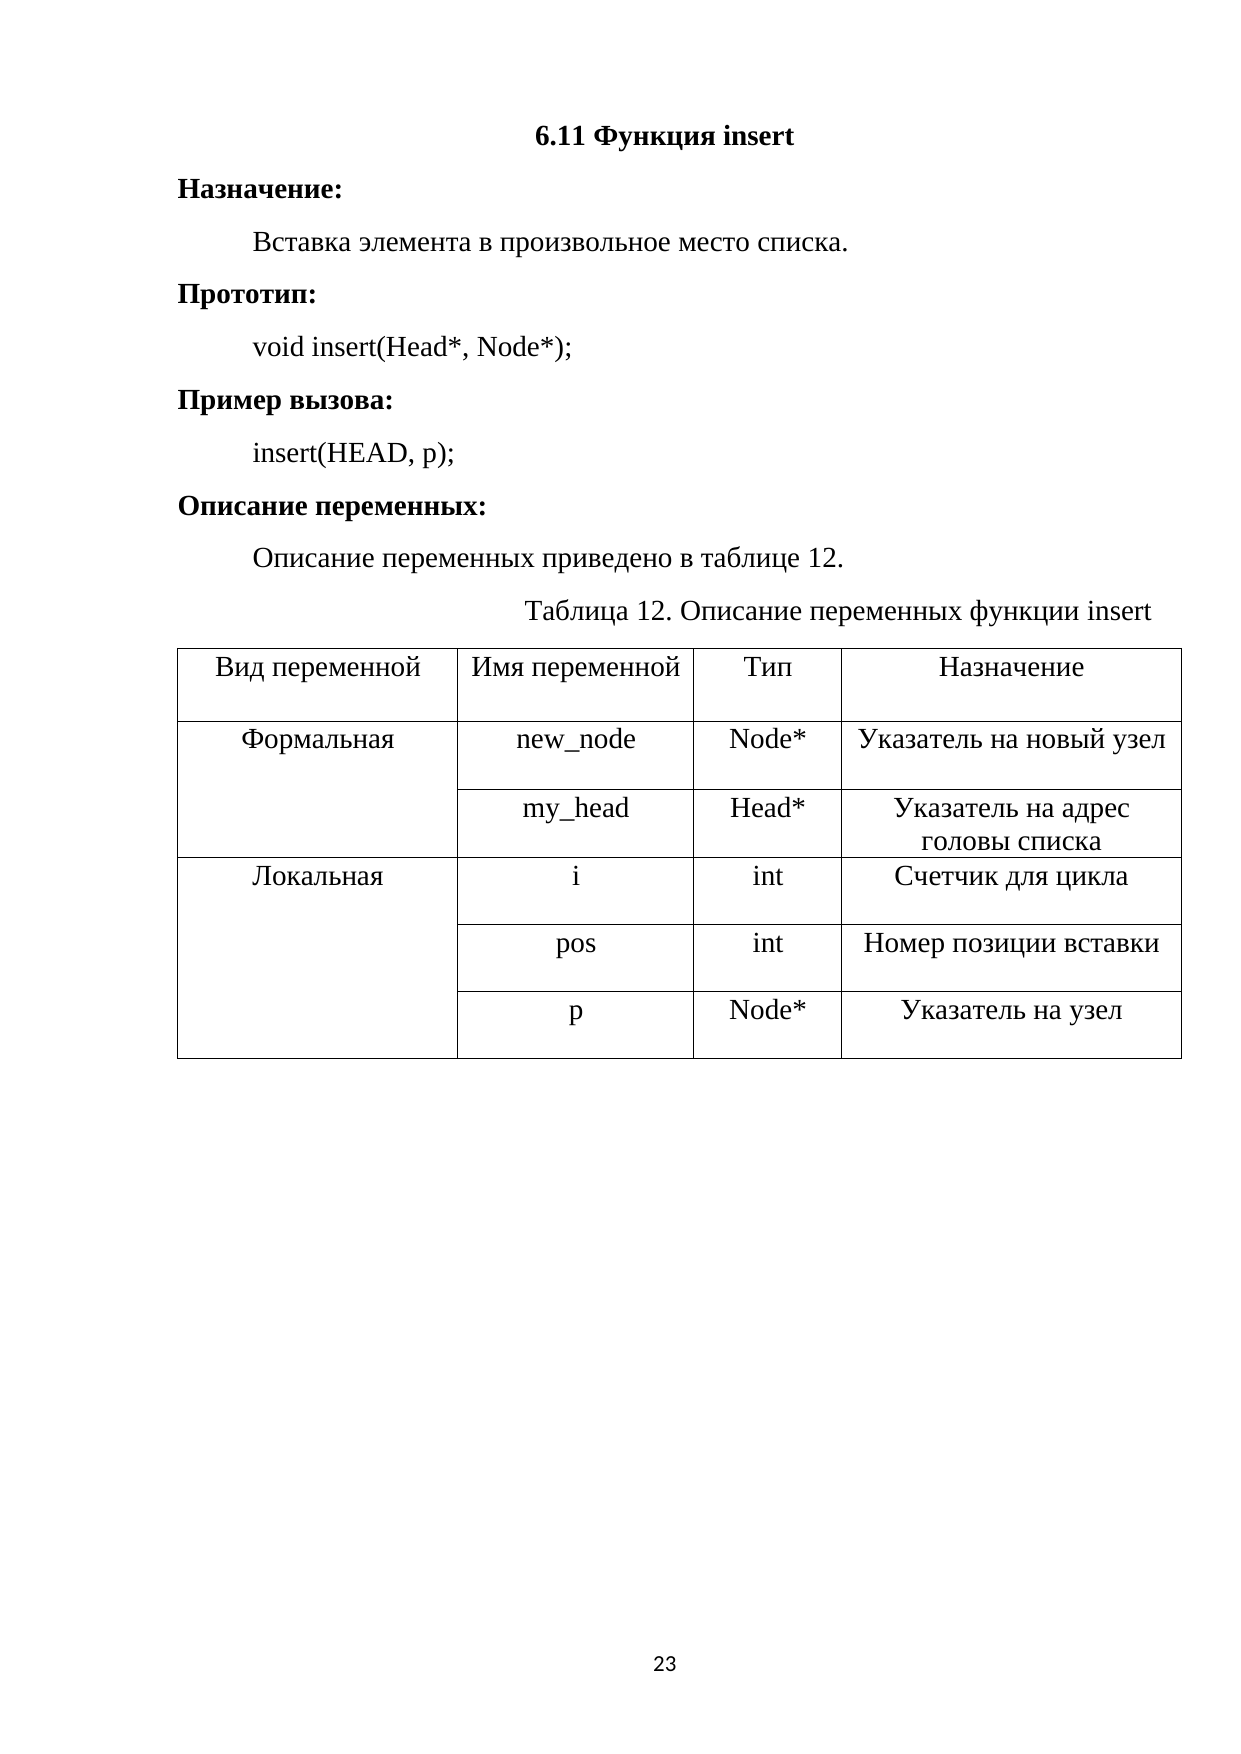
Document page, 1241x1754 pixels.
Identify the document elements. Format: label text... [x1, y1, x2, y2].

table_header Тип [694, 649, 841, 721]
table_cell Локальная [178, 858, 457, 1058]
table_cell Счетчик для цикла [842, 858, 1181, 924]
text void insert(Head*, Node*); [177, 329, 1152, 363]
text Пример вызова: [177, 382, 1152, 416]
text Описание переменных: [177, 488, 1152, 521]
table_cell pos [458, 925, 693, 991]
text Таблица 12. Описание переменных функции insert [177, 593, 1152, 627]
table_cell Номер позиции вставки [842, 925, 1181, 991]
table_cell Node* [694, 992, 841, 1058]
table_cell new_node [458, 722, 693, 789]
text insert(HEAD, p); [177, 435, 1152, 468]
text Назначение: [177, 171, 1152, 204]
table_cell Формальная [178, 722, 457, 857]
table_cell int [694, 858, 841, 924]
text Прототип: [177, 277, 1152, 310]
text Описание переменных приведено в таблице 12. [177, 541, 1152, 574]
table_header Имя переменной [458, 649, 693, 721]
table_cell i [458, 858, 693, 924]
table_cell Указатель на узел [842, 992, 1181, 1058]
table_cell Указатель на новый узел [842, 722, 1181, 789]
table_cell Head* [694, 790, 841, 857]
table_cell Node* [694, 722, 841, 789]
table_header Вид переменной [178, 649, 457, 721]
table_cell my_head [458, 790, 693, 857]
table_cell p [458, 992, 693, 1058]
table_cell Указатель на адрес головы списка [842, 790, 1181, 857]
table_cell int [694, 925, 841, 991]
text 6.11 Функция insert [177, 118, 1152, 152]
table_header Назначение [842, 649, 1181, 721]
text Вставка элемента в произвольное место списка. [177, 224, 1152, 257]
